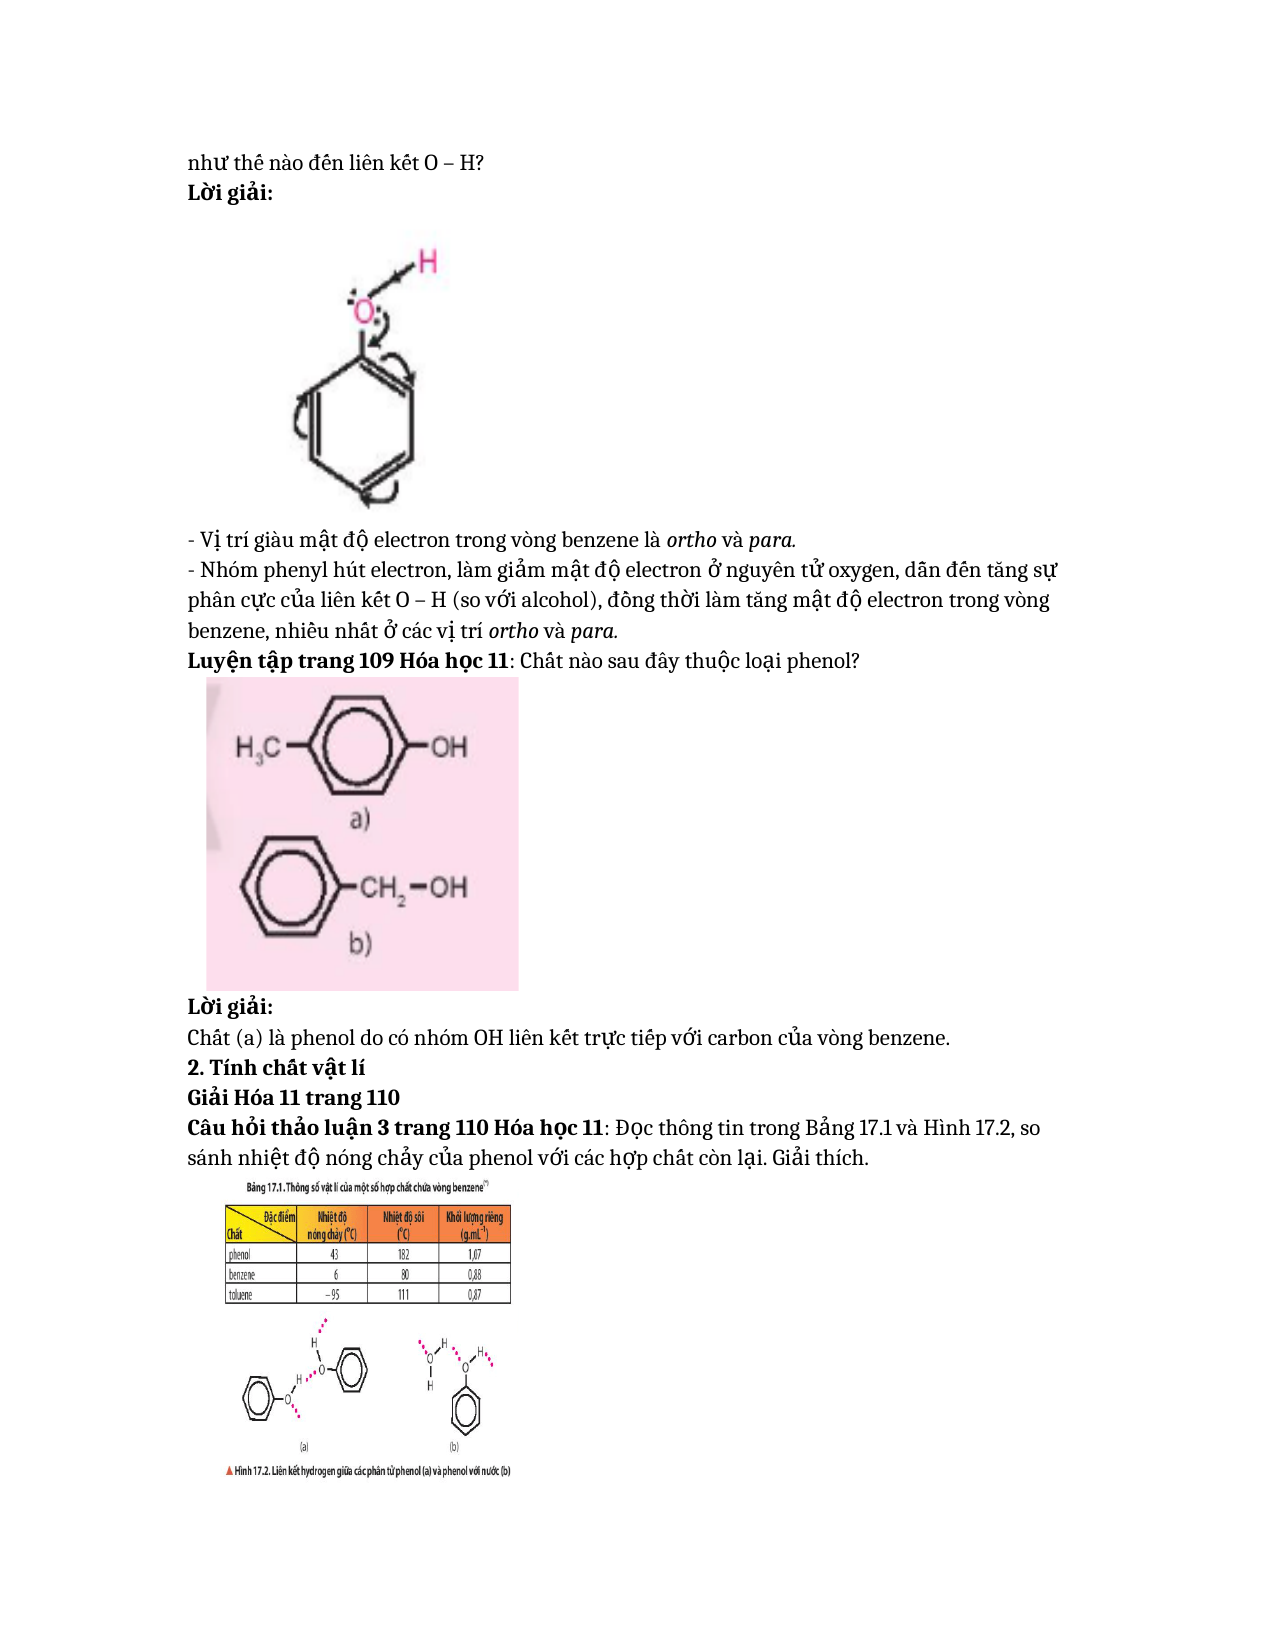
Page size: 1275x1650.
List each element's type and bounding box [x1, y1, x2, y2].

text [187, 150, 1087, 1488]
picture [206, 210, 519, 523]
picture [206, 677, 519, 991]
picture [206, 1175, 519, 1488]
